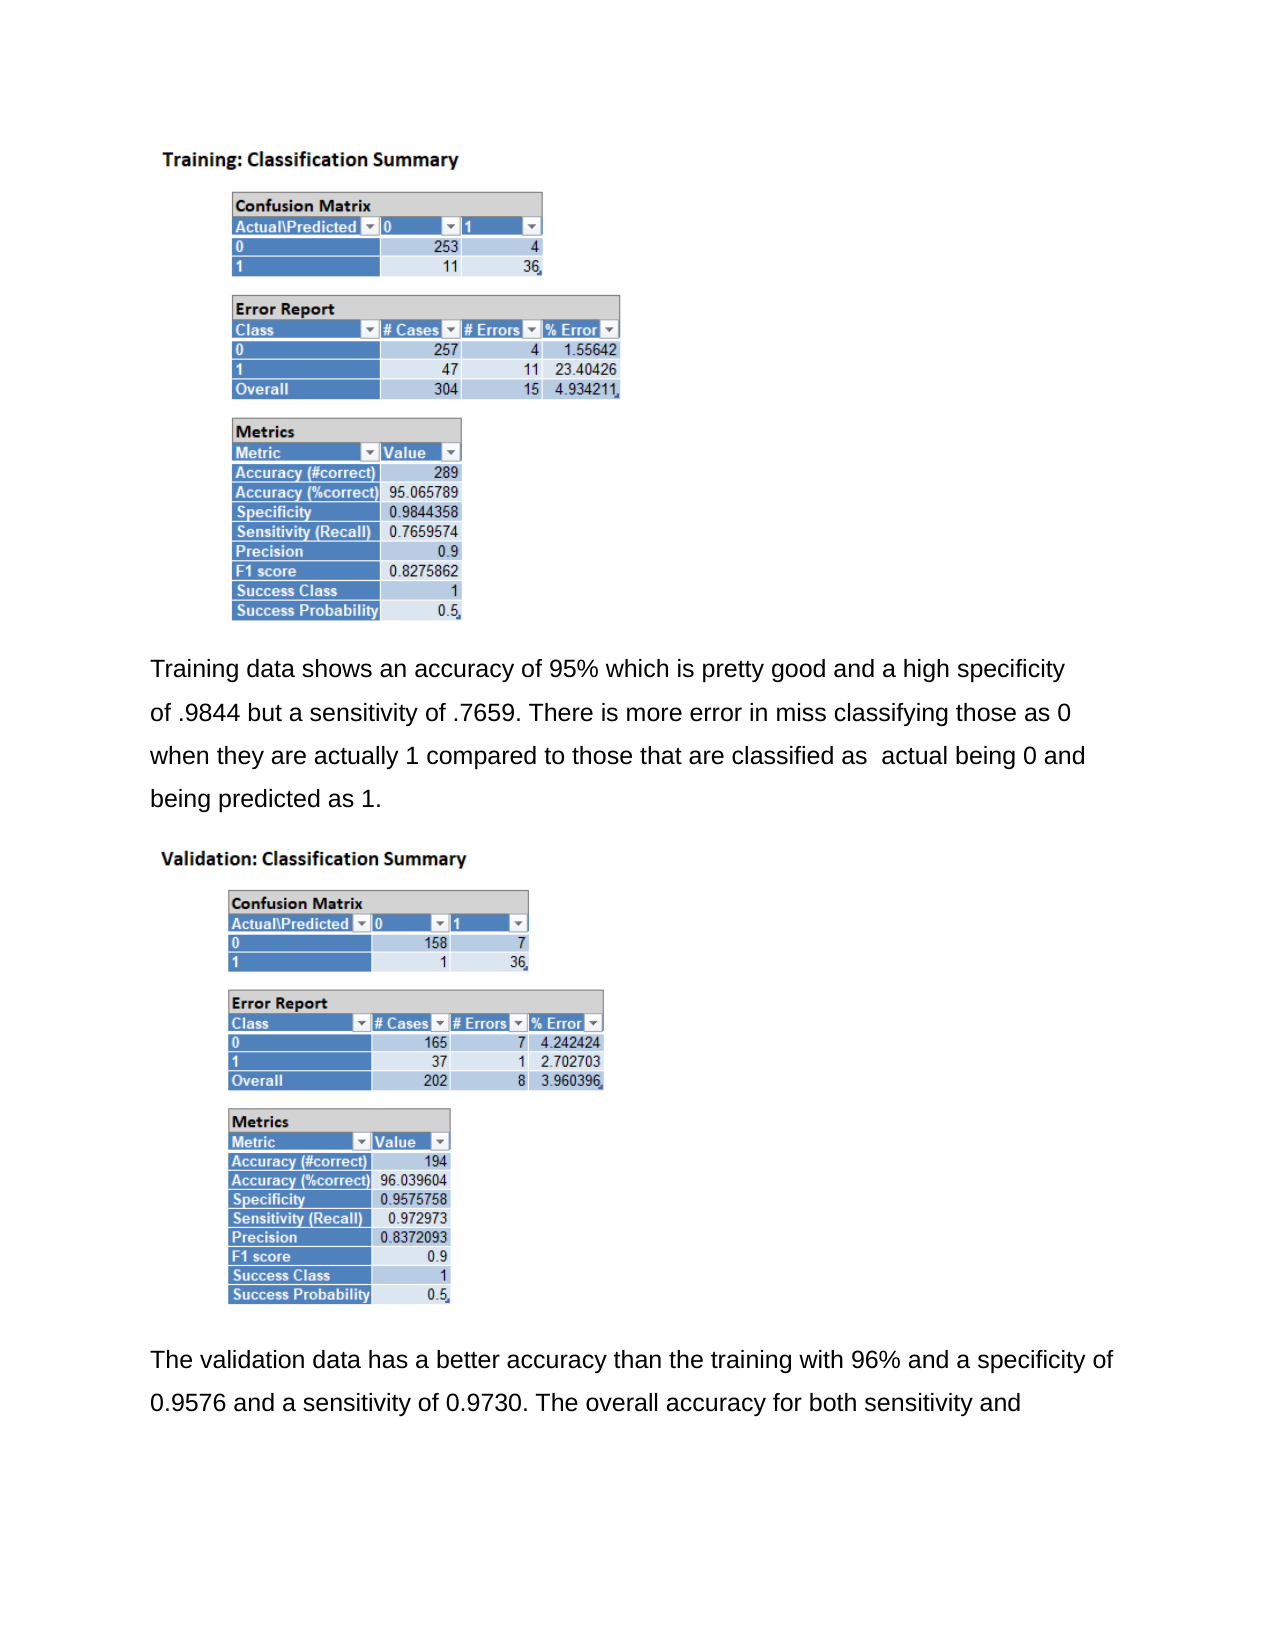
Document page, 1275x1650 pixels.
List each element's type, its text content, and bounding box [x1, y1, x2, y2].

text Training data shows an accuracy of 95% which is pretty good and a high specificity of .9844 but a sensitivity of .7659. There is more error in miss classifying those as 0 when they are actually 1 compared to those that are classified as actual being 0 and being predicted as 1. [150, 654, 1125, 813]
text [150, 1345, 1125, 1417]
picture [150, 150, 633, 624]
picture [150, 843, 633, 1312]
